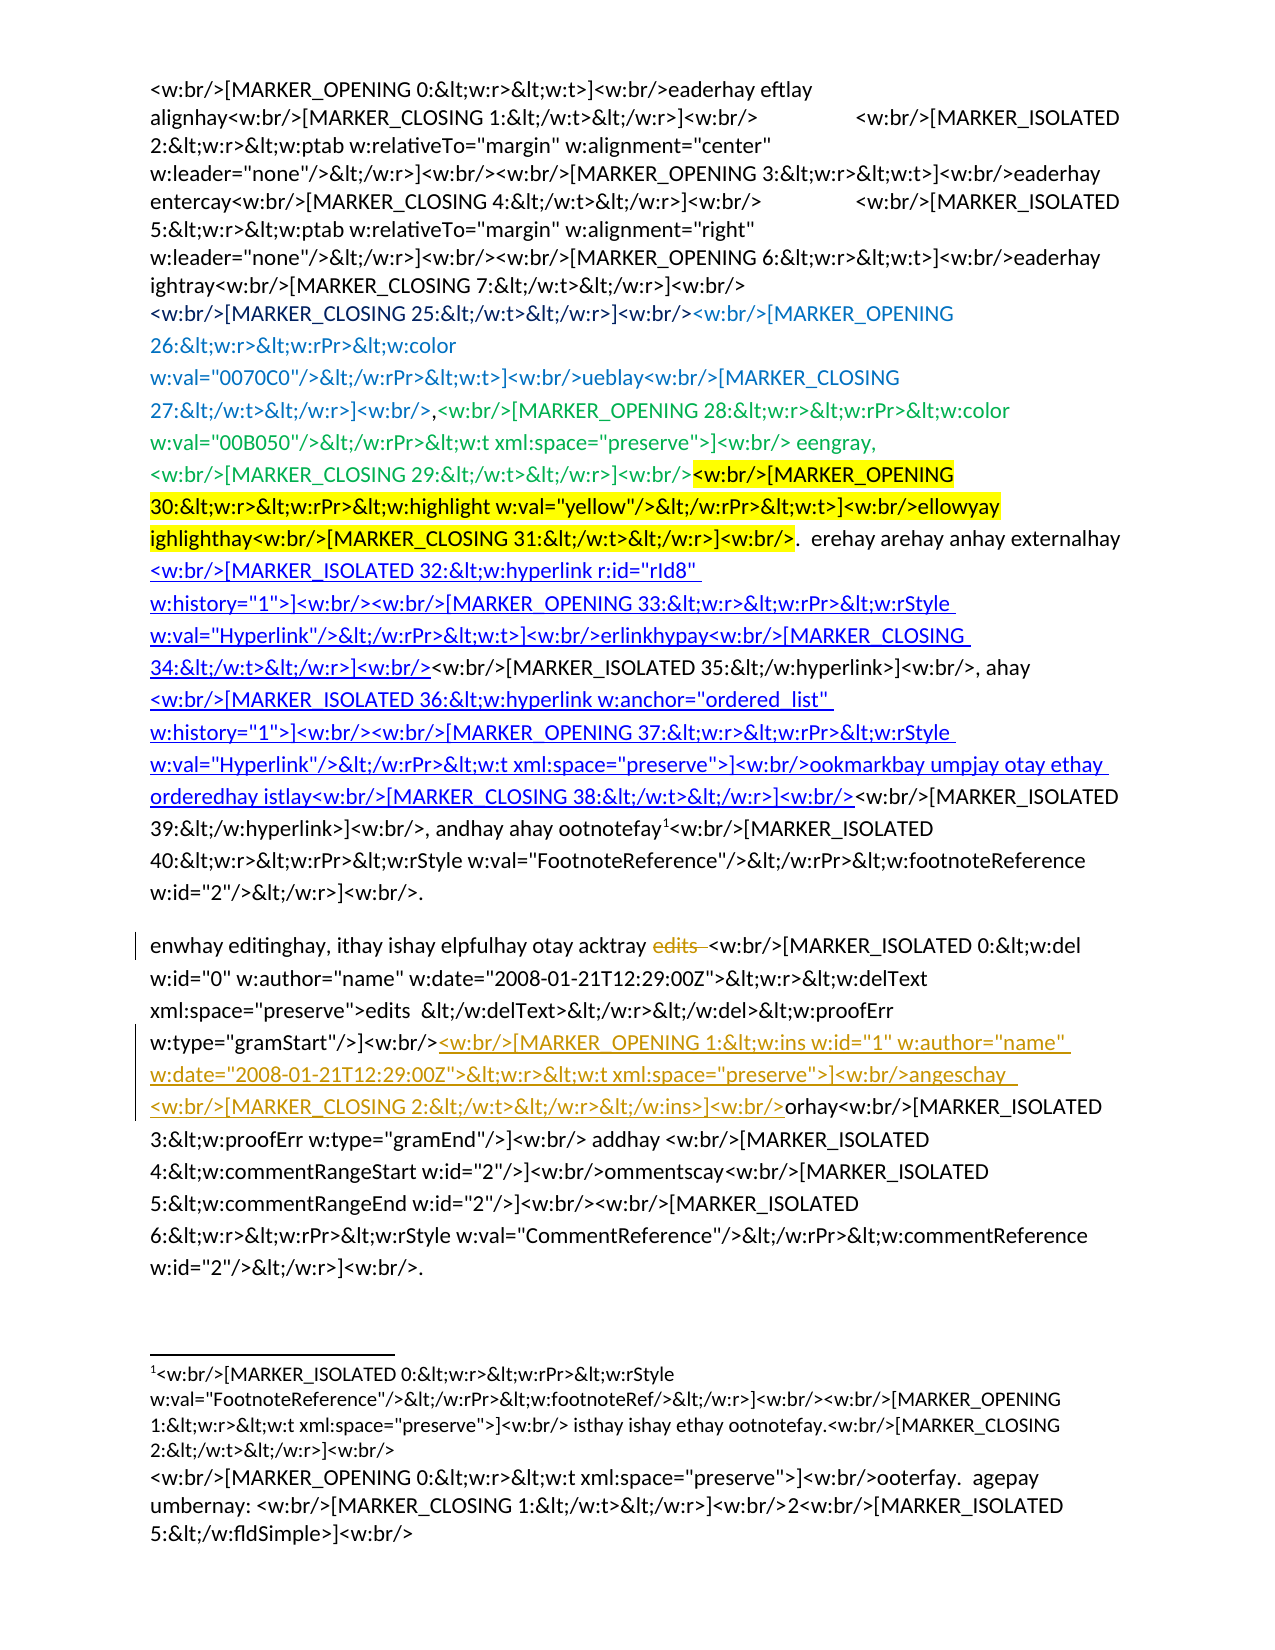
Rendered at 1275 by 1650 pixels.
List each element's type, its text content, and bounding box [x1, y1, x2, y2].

text enwhay editinghay, ithay ishay elpfulhay otay acktray <w:br/>[MARKER_ISOLATED 0:&lt;w:del w:id="0" w:author="name" w:date="2008-01-21T12:29:00Z">&lt;w:r>&lt;w:delText xml:space="preserve">edits &lt;/w:delText>&lt;/w:r>&lt;/w:del>&lt;w:proofErr w:type="gramStart"/>]<w:br/>orhay<w:br/>[MARKER_ISOLATED 3:&lt;w:proofErr w:type="gramEnd"/>]<w:br/> addhay <w:br/>[MARKER_ISOLATED 4:&lt;w:commentRangeStart w:id="2"/>]<w:br/>ommentscay<w:br/>[MARKER_ISOLATED 5:&lt;w:commentRangeEnd w:id="2"/>]<w:br/><w:br/>[MARKER_ISOLATED 6:&lt;w:r>&lt;w:rPr>&lt;w:rStyle w:val="CommentReference"/>&lt;/w:rPr>&lt;w:commentReference w:id="2"/>&lt;/w:r>]<w:br/>. [150, 932, 1125, 1281]
